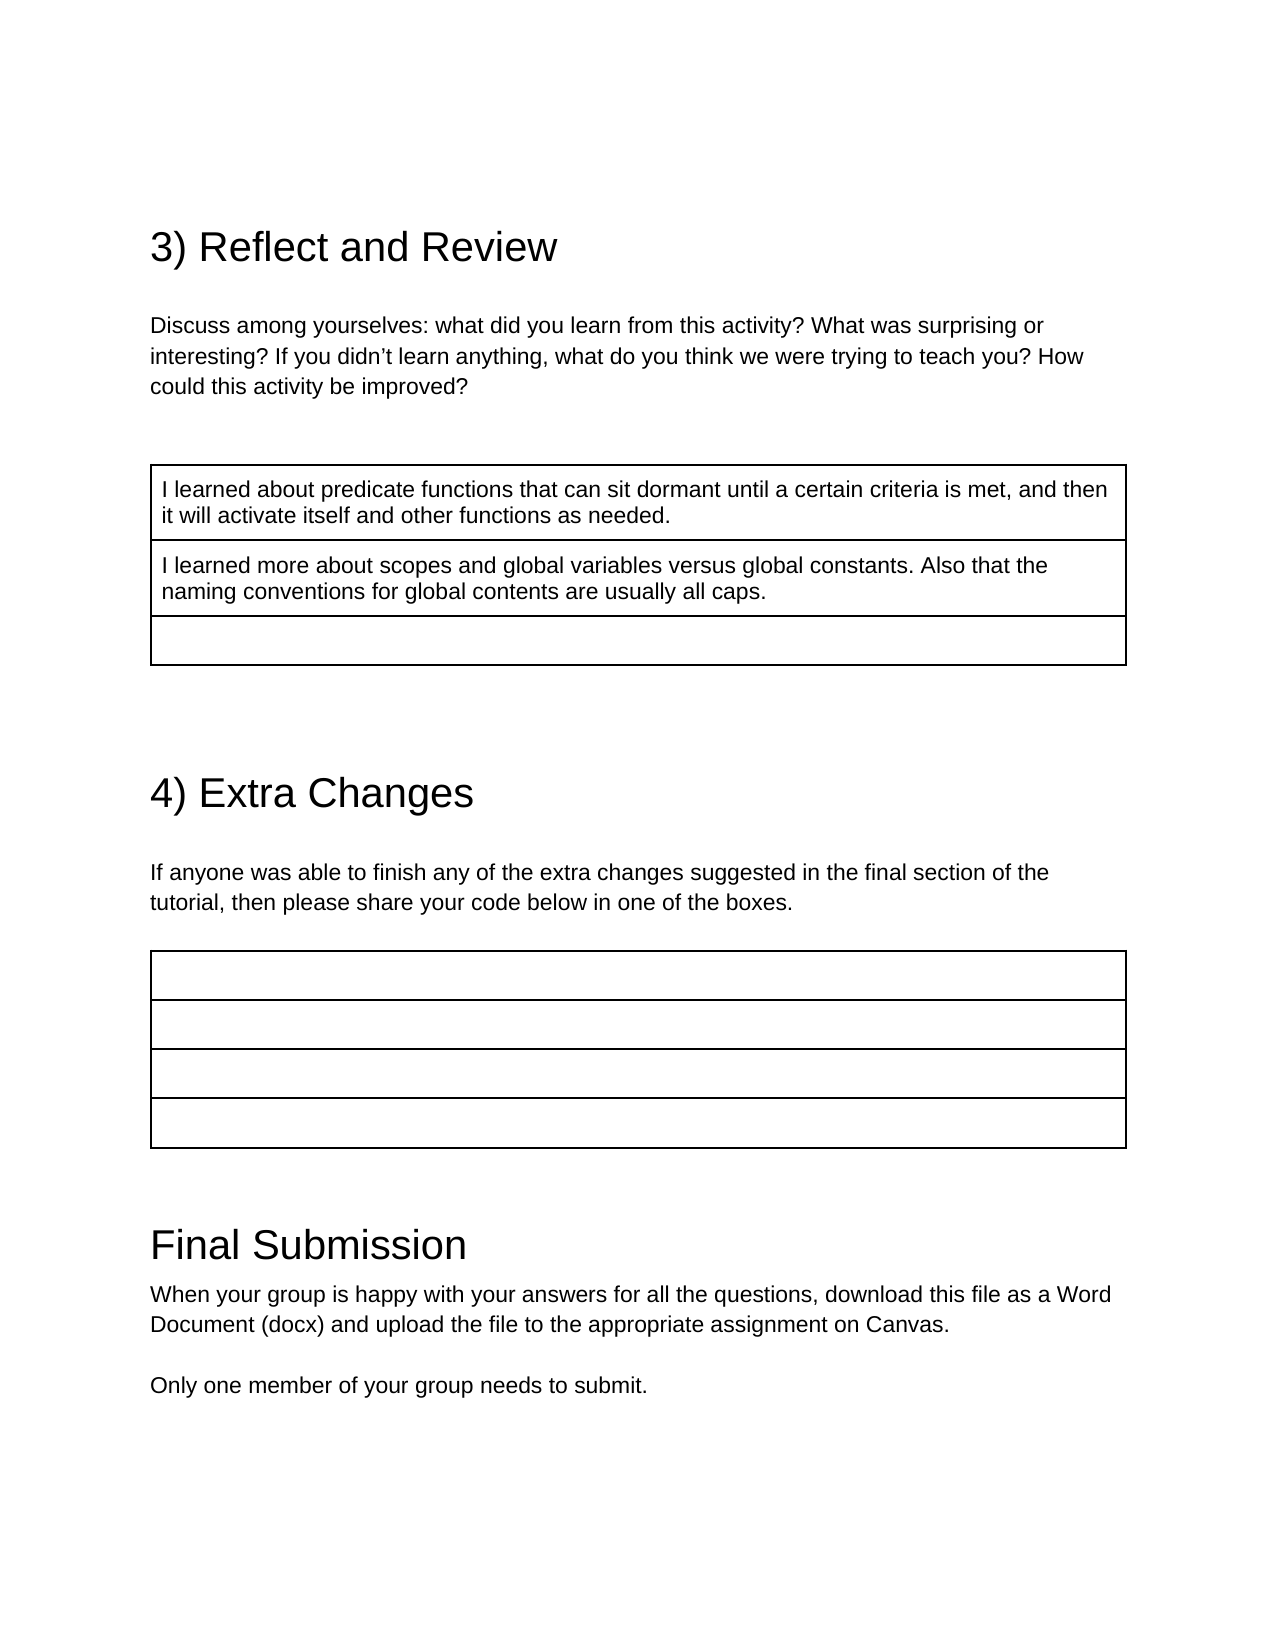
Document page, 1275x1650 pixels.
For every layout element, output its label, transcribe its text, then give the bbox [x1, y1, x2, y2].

text If anyone was able to finish any of the extra changes suggested in the final section of the tutorial, then please share your code below in one of the boxes. [150, 859, 1125, 915]
text Discuss among yourselves: what did you learn from this activity? What was surprising or interesting? If you didn’t learn anything, what do you think we were trying to teach you? How could this activity be improved? [150, 312, 1125, 399]
subtitle Final Submission [150, 1221, 1125, 1268]
table_cell [152, 1050, 1125, 1097]
table_cell I learned more about scopes and global variables versus global constants. Also that the naming conventions for global contents are usually all caps. [152, 541, 1125, 615]
subtitle 3) Reflect and Review [150, 222, 1125, 270]
text Only one member of your group needs to submit. [150, 1372, 1125, 1398]
table_cell [152, 1001, 1125, 1048]
table_header I learned about predicate functions that can sit dormant until a certain criteria is met, and then it will activate itself and other functions as needed. [152, 466, 1125, 539]
table_cell [152, 1099, 1125, 1147]
text When your group is happy with your answers for all the questions, download this file as a Word Document (docx) and upload the file to the appropriate assignment on Canvas. [150, 1281, 1125, 1337]
subtitle 4) Extra Changes [150, 768, 1125, 816]
table_header [152, 952, 1125, 999]
table_cell [152, 617, 1125, 664]
